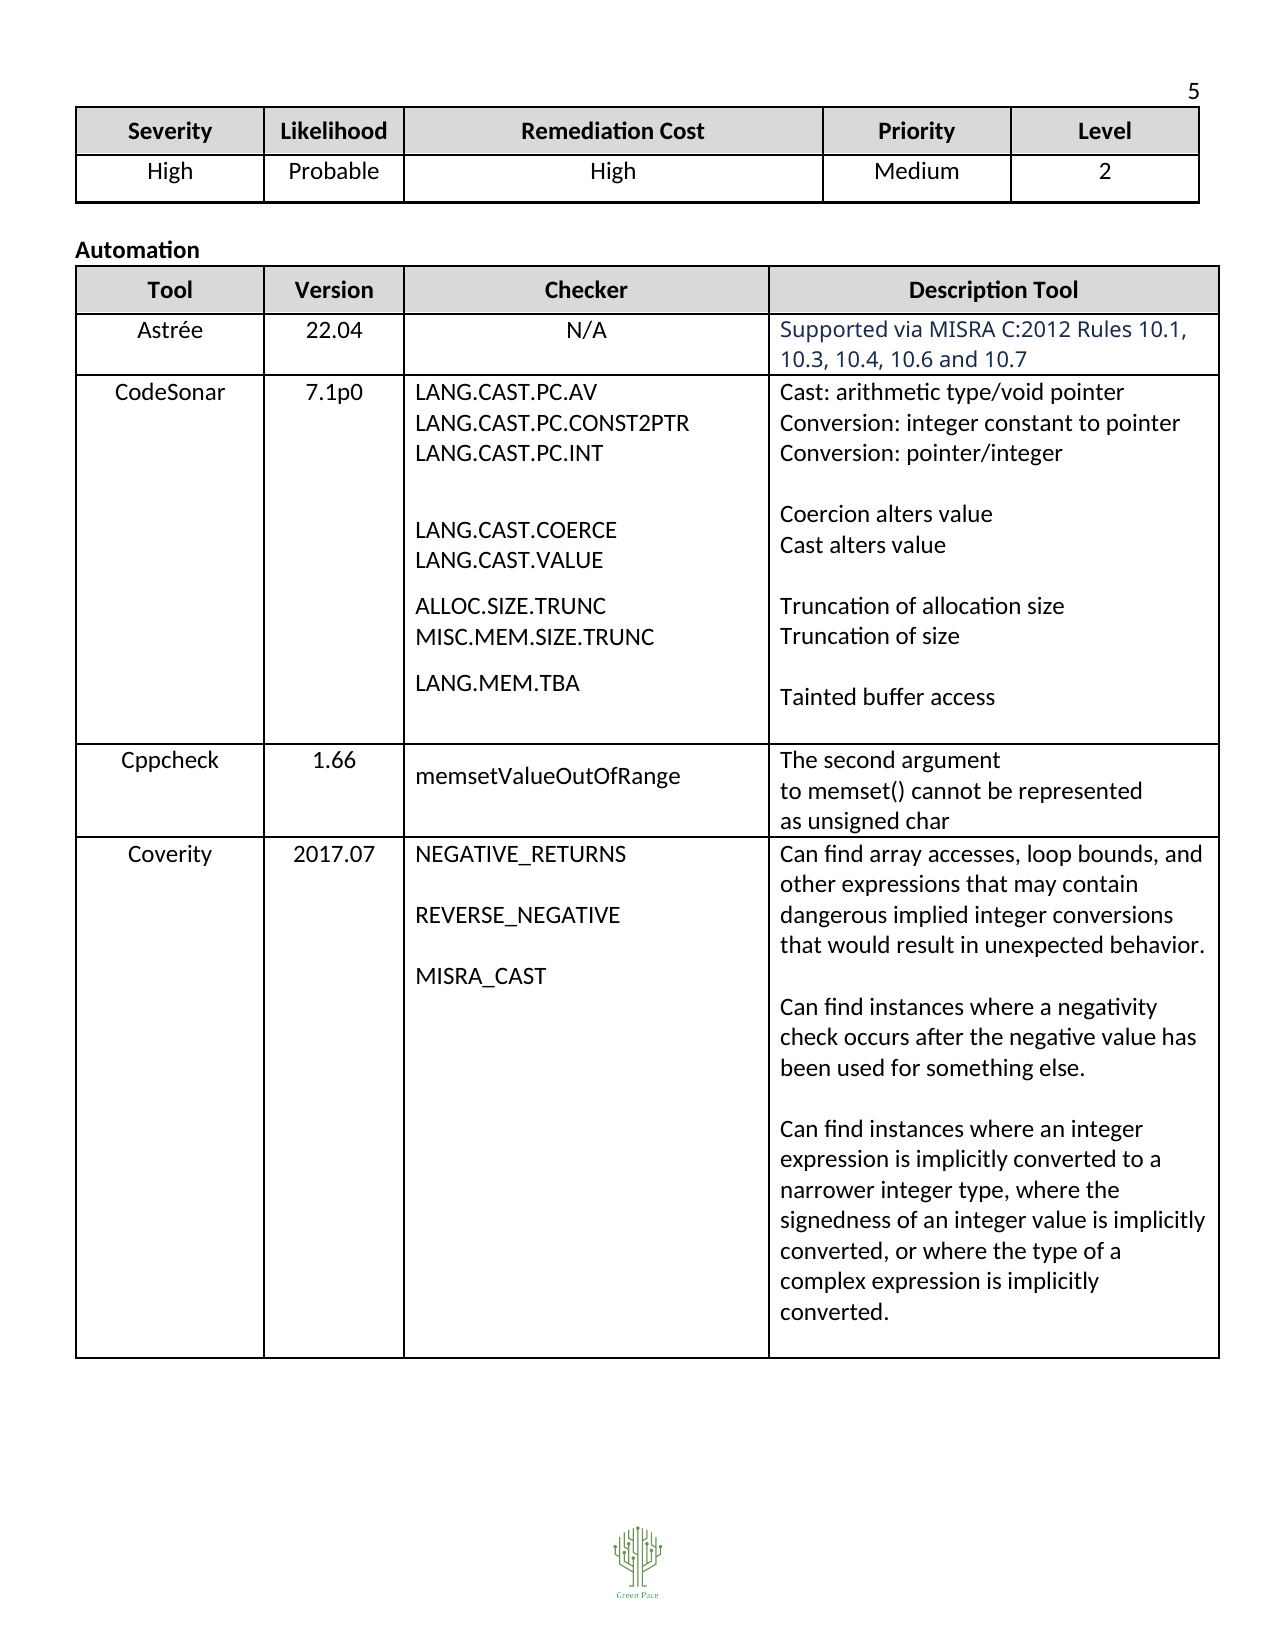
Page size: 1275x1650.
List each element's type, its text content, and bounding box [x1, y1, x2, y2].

table_cell Coverity [77, 838, 263, 1357]
table_cell 2017.07 [265, 838, 403, 1357]
table_cell Supported via MISRA C:2012 Rules 10.1, 10.3, 10.4, 10.6 and 10.7 [1027, 315, 1218, 374]
picture [605, 1521, 670, 1606]
table_cell High [77, 156, 263, 201]
table_header Version [265, 267, 403, 312]
table_cell Astrée [77, 315, 263, 374]
table_cell 1.66 [265, 745, 403, 836]
table_cell Cppcheck [77, 745, 263, 836]
table_header Priority [824, 108, 1010, 153]
table_header Likelihood [265, 108, 403, 153]
table_cell 22.04 [265, 315, 403, 374]
table_cell High [405, 156, 822, 201]
table_header Severity [77, 108, 263, 153]
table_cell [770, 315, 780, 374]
table_header Level [1012, 108, 1198, 153]
table_cell Medium [824, 156, 1010, 201]
table_cell Cast: arithmetic type/void pointer Conversion: integer constant to pointer Conversion: pointer/integer Coercion alters value Cast alters value Truncation of allocation size Truncation of size Tainted buffer access [770, 376, 1218, 742]
table_cell The second argument to memset() cannot be represented as unsigned char [770, 745, 1218, 836]
table_cell Can find array accesses, loop bounds, and other expressions that may contain dangerous implied integer conversions that would result in unexpected behavior. Can find instances where a negativity check occurs after the negative value has been used for something else. Can find instances where an integer expression is implicitly converted to a narrower integer type, where the signedness of an integer value is implicitly converted, or where the type of a complex expression is implicitly converted. [770, 838, 1218, 1357]
table_header Tool [77, 267, 263, 312]
table_cell NEGATIVE_RETURNS REVERSE_NEGATIVE MISRA_CAST [405, 838, 768, 1357]
table_cell LANG.CAST.PC.AV LANG.CAST.PC.CONST2PTR LANG.CAST.PC.INT LANG.CAST.COERCE LANG.CAST.VALUE ALLOC.SIZE.TRUNC MISC.MEM.SIZE.TRUNC LANG.MEM.TBA [405, 376, 768, 742]
table_cell memsetValueOutOfRange [405, 745, 768, 836]
table_cell 7.1p0 [265, 376, 403, 742]
table_header Description Tool [770, 267, 1218, 312]
table_cell N/A [405, 315, 768, 374]
table_header Remediation Cost [405, 108, 822, 153]
table_cell 2 [1012, 156, 1198, 201]
table_cell CodeSonar [77, 376, 263, 742]
text Automation [75, 234, 1200, 264]
table_cell Probable [265, 156, 403, 201]
table_header Checker [405, 267, 768, 312]
